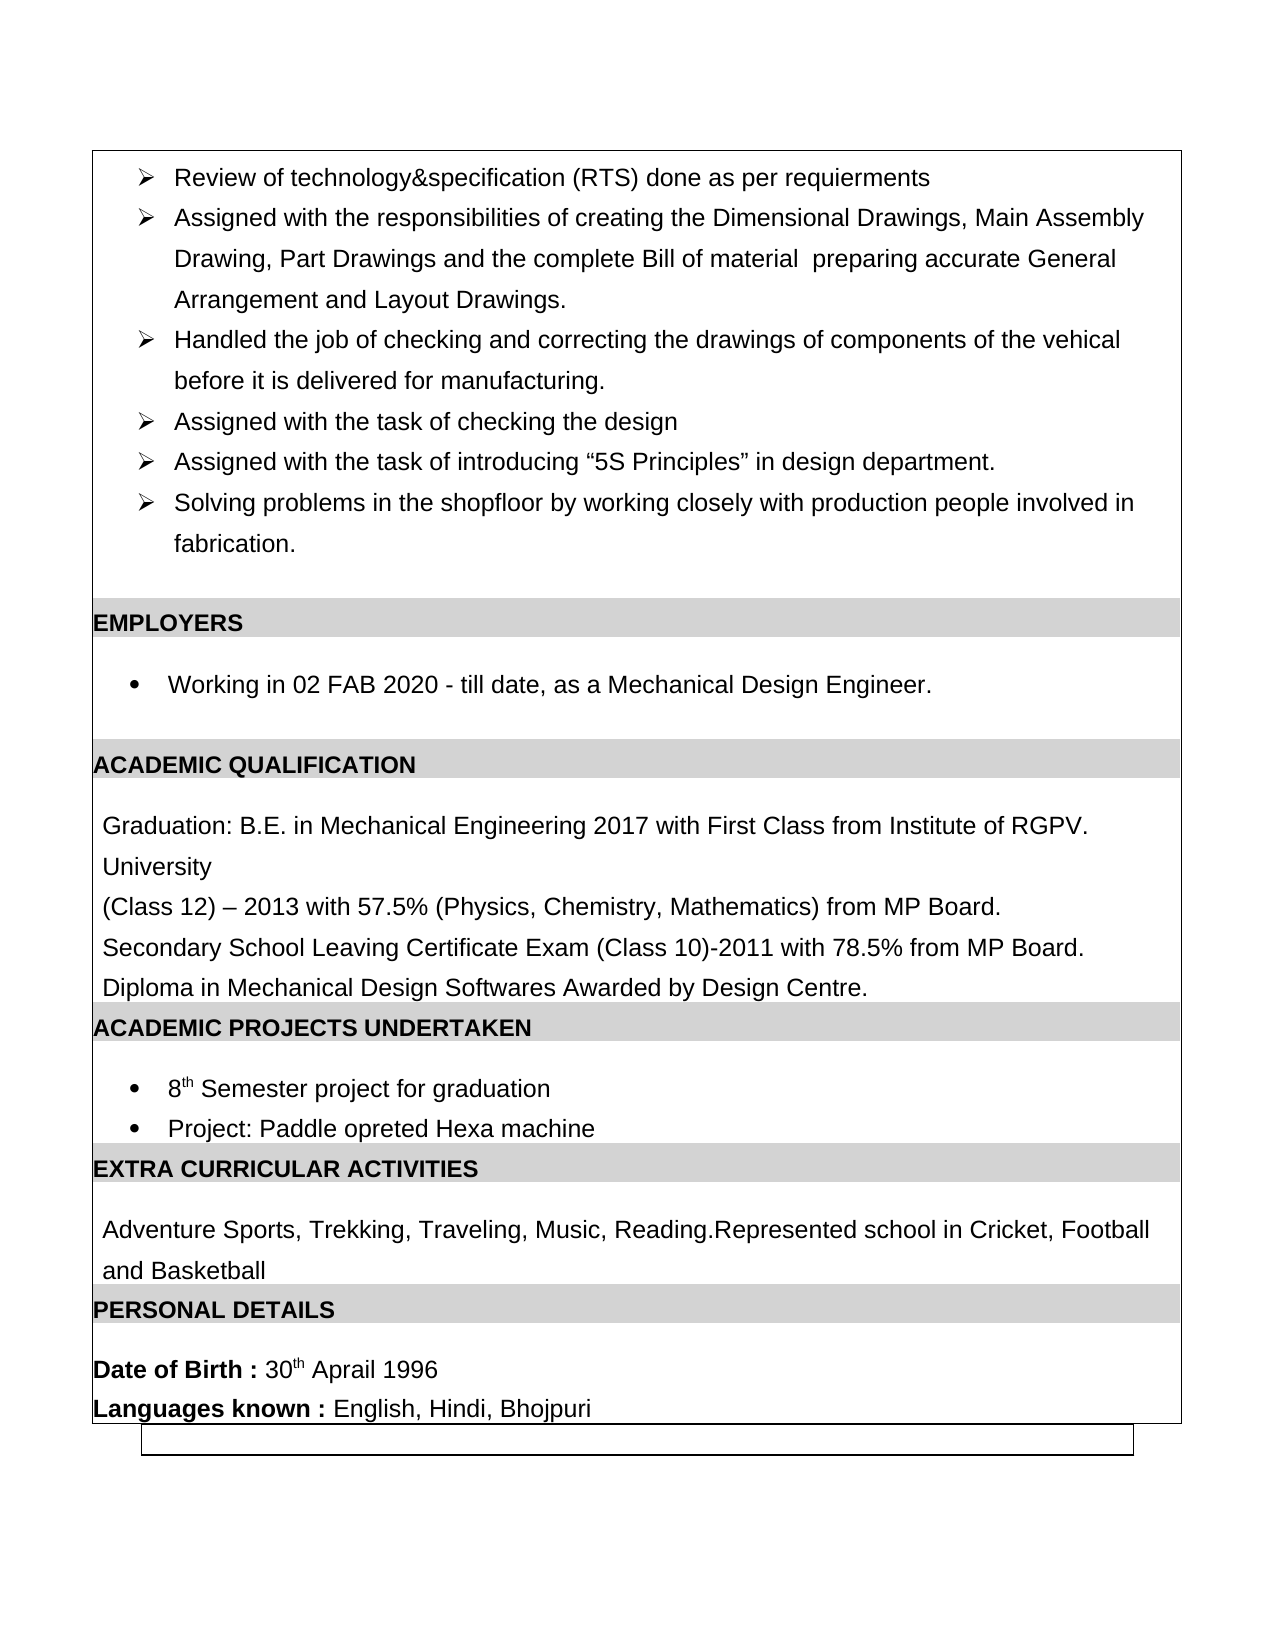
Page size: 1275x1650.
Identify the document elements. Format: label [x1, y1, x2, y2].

table_header [93, 151, 1181, 1422]
